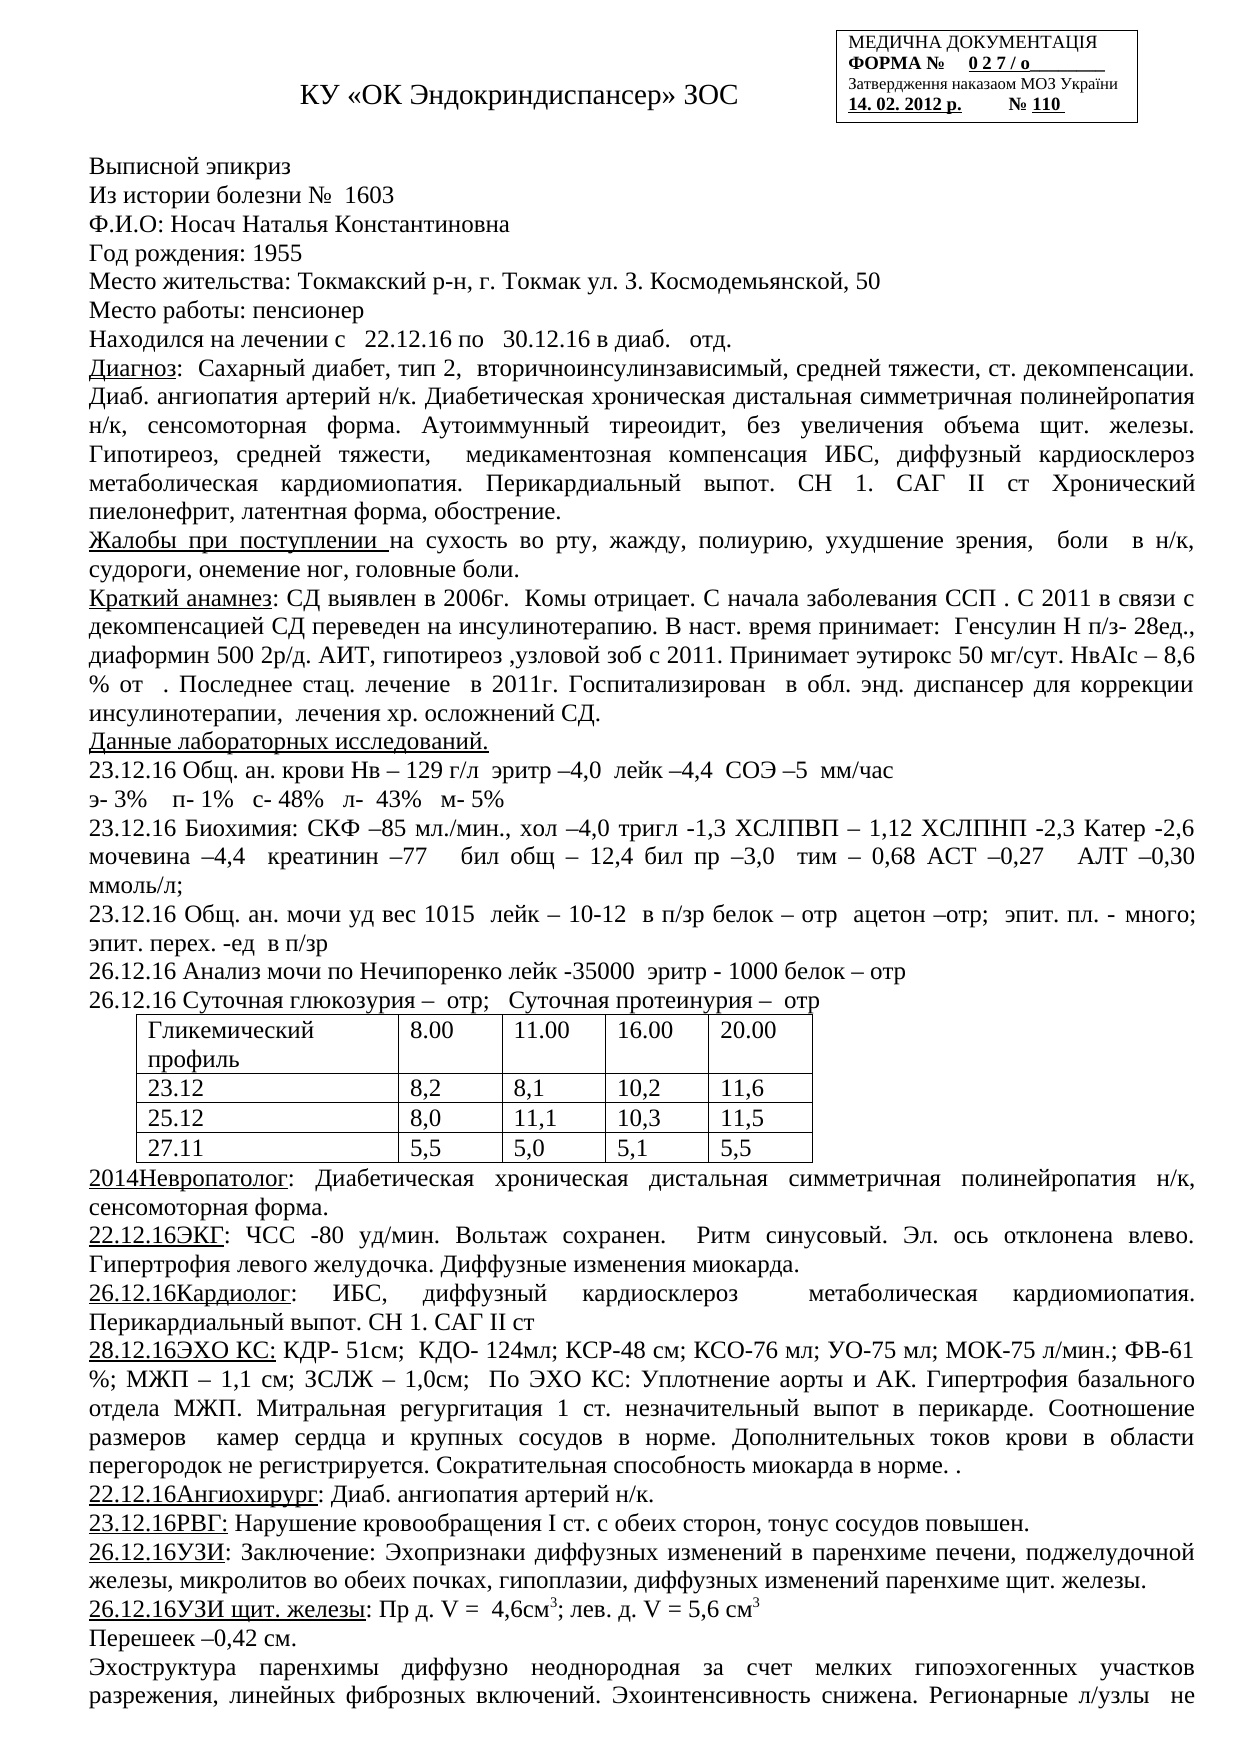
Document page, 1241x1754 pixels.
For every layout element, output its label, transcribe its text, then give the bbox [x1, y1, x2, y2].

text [89, 1652, 1196, 1709]
table_cell 11,5 [709, 1103, 812, 1132]
text Диагноз: Сахарный диабет, тип 2, вторичноинсулинзависимый, средней тяжести, ст. декомпенсации. Диаб. ангиопатия артерий н/к. Диабетическая хроническая дистальная симметричная полинейропатия н/к, сенсомоторная форма. Аутоиммунный тиреоидит, без увеличения объема щит. железы. Гипотиреоз, средней тяжести, медикаментозная компенсация ИБС, диффузный кардиосклероз метаболическая кардиомиопатия. Перикардиальный выпот. СН 1. САГ II ст Хронический пиелонефрит, латентная форма, обострение. [89, 353, 1196, 525]
text Перешеек –0,42 см. [89, 1623, 1196, 1652]
text 23.12.16 Биохимия: СКФ –85 мл./мин., хол –4,0 тригл -1,3 ХСЛПВП – 1,12 ХСЛПНП -2,3 Катер -2,6 мочевина –4,4 креатинин –77 бил общ – 12,4 бил пр –3,0 тим – 0,68 АСТ –0,27 АЛТ –0,30 ммоль/л; [89, 813, 1196, 899]
text Год рождения: 1955 [89, 238, 1196, 266]
text Место работы: пенсионер [89, 295, 1196, 324]
text 23.12.16 Общ. ан. крови Нв – 129 г/л эритр –4,0 лейк –4,4 СОЭ –5 мм/час [89, 755, 1196, 784]
text 26.12.16УЗИ щит. железы: Пр д. V = 4,6см3; лев. д. V = 5,6 см3 [89, 1594, 1196, 1623]
text 2014Невропатолог: Диабетическая хроническая дистальная симметричная полинейропатия н/к, сенсомоторная форма. [89, 1163, 1196, 1220]
text 26.12.16УЗИ: Заключение: Эхопризнаки диффузных изменений в паренхиме печени, поджелудочной железы, микролитов во обеих почках, гипоплазии, диффузных изменений паренхиме щит. железы. [89, 1537, 1196, 1594]
table_cell 5,1 [606, 1133, 708, 1162]
text э- 3% п- 1% с- 48% л- 43% м- 5% [89, 784, 1196, 813]
table_header Гликемический профиль [137, 1015, 398, 1072]
text Жалобы при поступлении на сухость во рту, жажду, полиурию, ухудшение зрения, боли в н/к, судороги, онемение ног, головные боли. [89, 525, 1196, 583]
subtitle Из истории болезни № 1603 [89, 180, 1196, 209]
table_cell 23.12 [137, 1074, 398, 1102]
text 26.12.16Кардиолог: ИБС, диффузный кардиосклероз метаболическая кардиомиопатия. Перикардиальный выпот. СН 1. САГ II ст [89, 1278, 1196, 1335]
table_header 16.00 [606, 1015, 708, 1072]
text 22.12.16ЭКГ: ЧСС -80 уд/мин. Вольтаж сохранен. Ритм синусовый. Эл. ось отклонена влево. Гипертрофия левого желудочка. Диффузные изменения миокарда. [89, 1220, 1196, 1278]
table_header 20.00 [709, 1015, 812, 1072]
text 23.12.16РВГ: Нарушение кровообращения I ст. с обеих сторон, тонус сосудов повышен. [89, 1508, 1196, 1537]
text Данные лабораторных исследований. [89, 726, 1196, 755]
text 26.12.16 Анализ мочи по Нечипоренко лейк -35000 эритр - 1000 белок – отр [89, 956, 1196, 985]
table_cell 8,2 [399, 1074, 502, 1102]
text Краткий анамнез: СД выявлен в 2006г. Комы отрицает. С начала заболевания ССП . С 2011 в связи с декомпенсацией СД переведен на инсулинотерапию. В наст. время принимает: Генсулин Н п/з- 28ед., диаформин 500 2р/д. АИТ, гипотиреоз ,узловой зоб с 2011. Принимает эутирокс 50 мг/сут. НвАIс – 8,6 % от . Последнее стац. лечение в 2011г. Госпитализирован в обл. энд. диспансер для коррекции инсулинотерапии, лечения хр. осложнений СД. [89, 583, 1196, 726]
table_cell 27.11 [137, 1133, 398, 1162]
text 28.12.16ЭХО КС: КДР- 51см; КДО- 124мл; КСР-48 см; КСО-76 мл; УО-75 мл; МОК-75 л/мин.; ФВ-61 %; МЖП – 1,1 см; ЗСЛЖ – 1,0см; По ЭХО КС: Уплотнение аорты и АК. Гипертрофия базального отдела МЖП. Митральная регургитация 1 ст. незначительный выпот в перикарде. Соотношение размеров камер сердца и крупных сосудов в норме. Дополнительных токов крови в области перегородок не регистрируется. Сократительная способность миокарда в норме. . [89, 1335, 1196, 1479]
table_cell 11,6 [709, 1074, 812, 1102]
text 22.12.16Ангиохирург: Диаб. ангиопатия артерий н/к. [89, 1479, 1196, 1508]
table_header 8.00 [399, 1015, 502, 1072]
table_cell 8,0 [399, 1103, 502, 1132]
subtitle Ф.И.О: Носач Наталья Константиновна [89, 209, 1196, 238]
text Место жительства: Токмакский р-н, г. Токмак ул. З. Космодемьянской, 50 [89, 266, 1196, 295]
table_cell 8,1 [503, 1074, 605, 1102]
table_cell 5,0 [503, 1133, 605, 1162]
table_header 11.00 [503, 1015, 605, 1072]
text Находился на лечении с 22.12.16 по 30.12.16 в диаб. отд. [89, 324, 1196, 353]
table_cell 10,3 [606, 1103, 708, 1132]
subtitle 23.12.16 Общ. ан. мочи уд вес 1015 лейк – 10-12 в п/зр белок – отр ацетон –отр; эпит. пл. - много; эпит. перех. -ед в п/зр [89, 899, 1196, 956]
table_cell 25.12 [137, 1103, 398, 1132]
table_cell 5,5 [709, 1133, 812, 1162]
table_cell 11,1 [503, 1103, 605, 1132]
subtitle Выписной эпикриз [89, 151, 1202, 180]
table_cell 10,2 [606, 1074, 708, 1102]
table_cell 5,5 [399, 1133, 502, 1162]
text 26.12.16 Суточная глюкозурия – отр; Суточная протеинурия – отр [89, 985, 1196, 1014]
